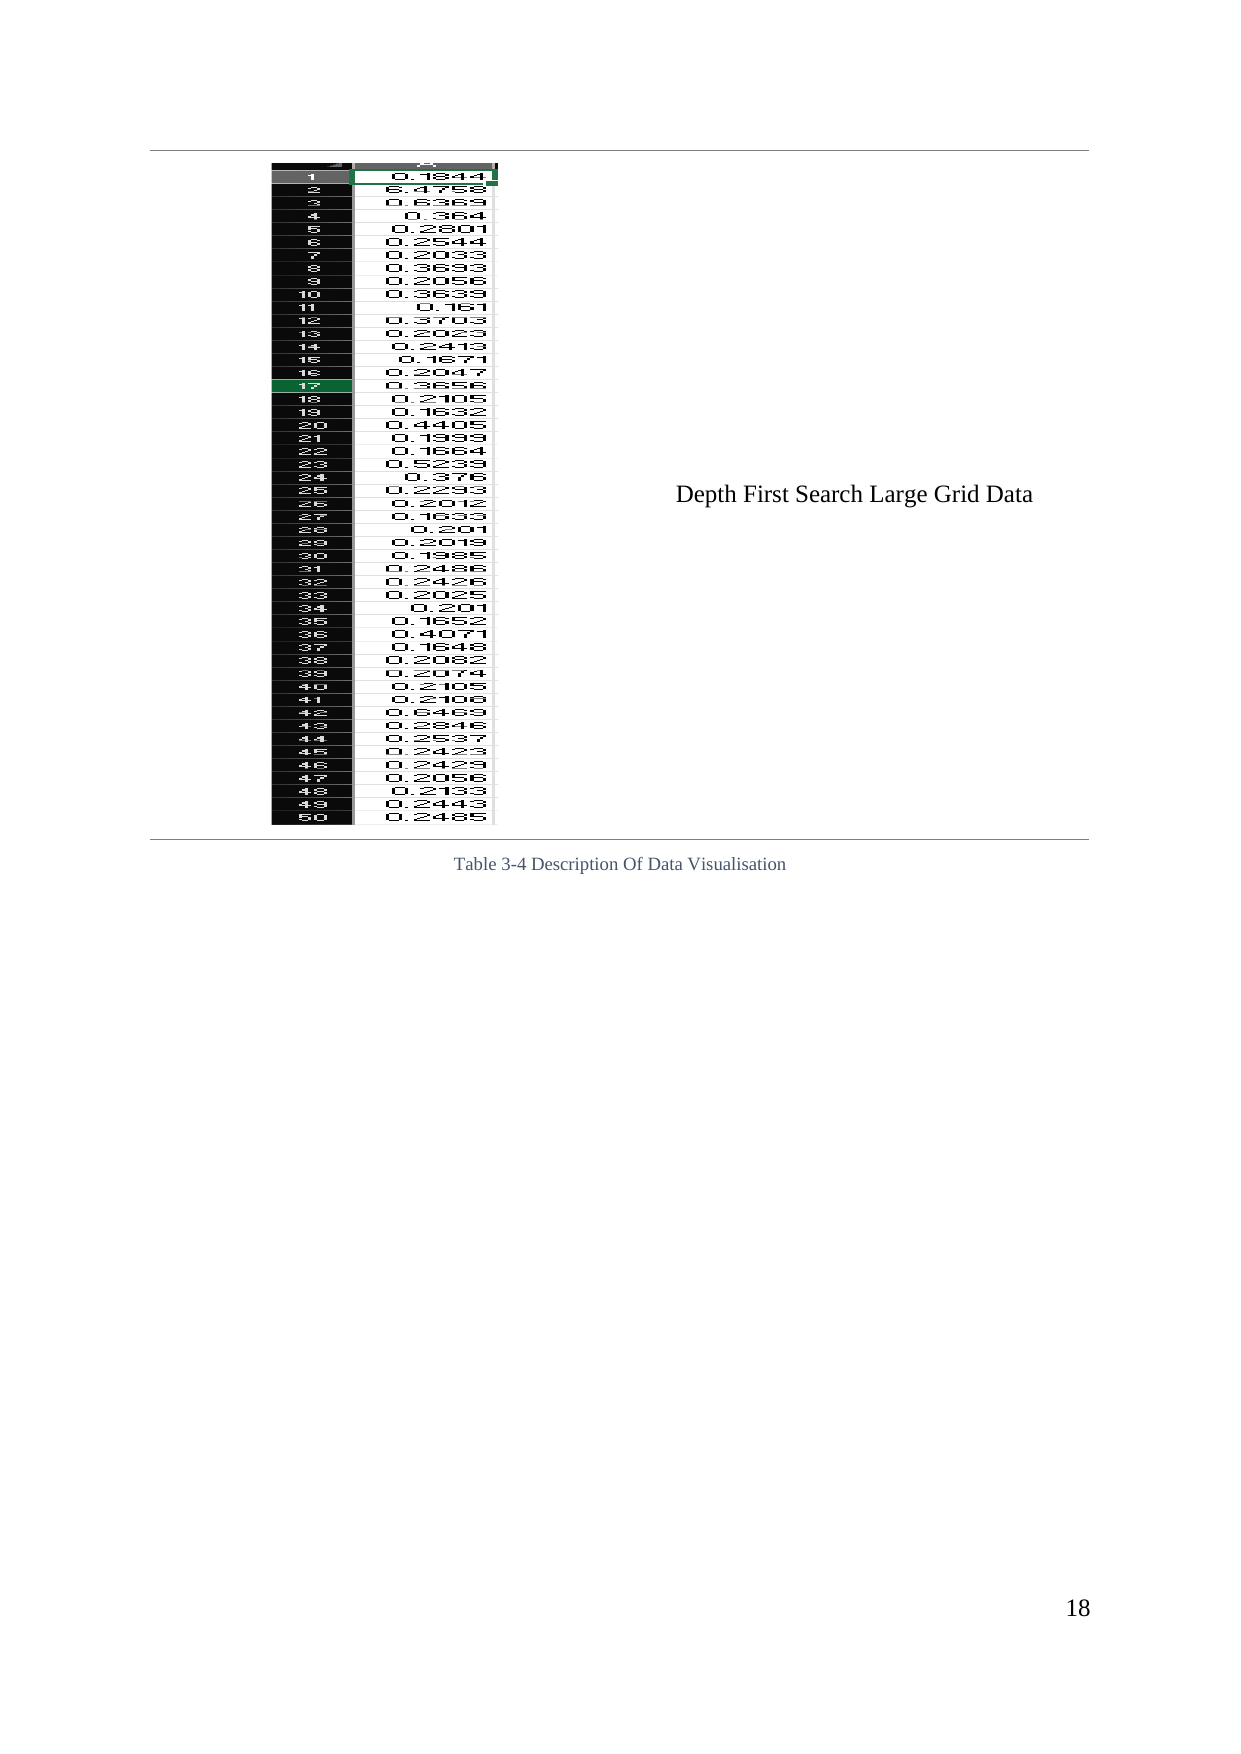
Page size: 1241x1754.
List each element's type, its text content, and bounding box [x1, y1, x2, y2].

table_cell Depth First Search Large Grid Data [620, 151, 1089, 839]
table_cell [150, 151, 619, 839]
picture [271, 163, 498, 825]
